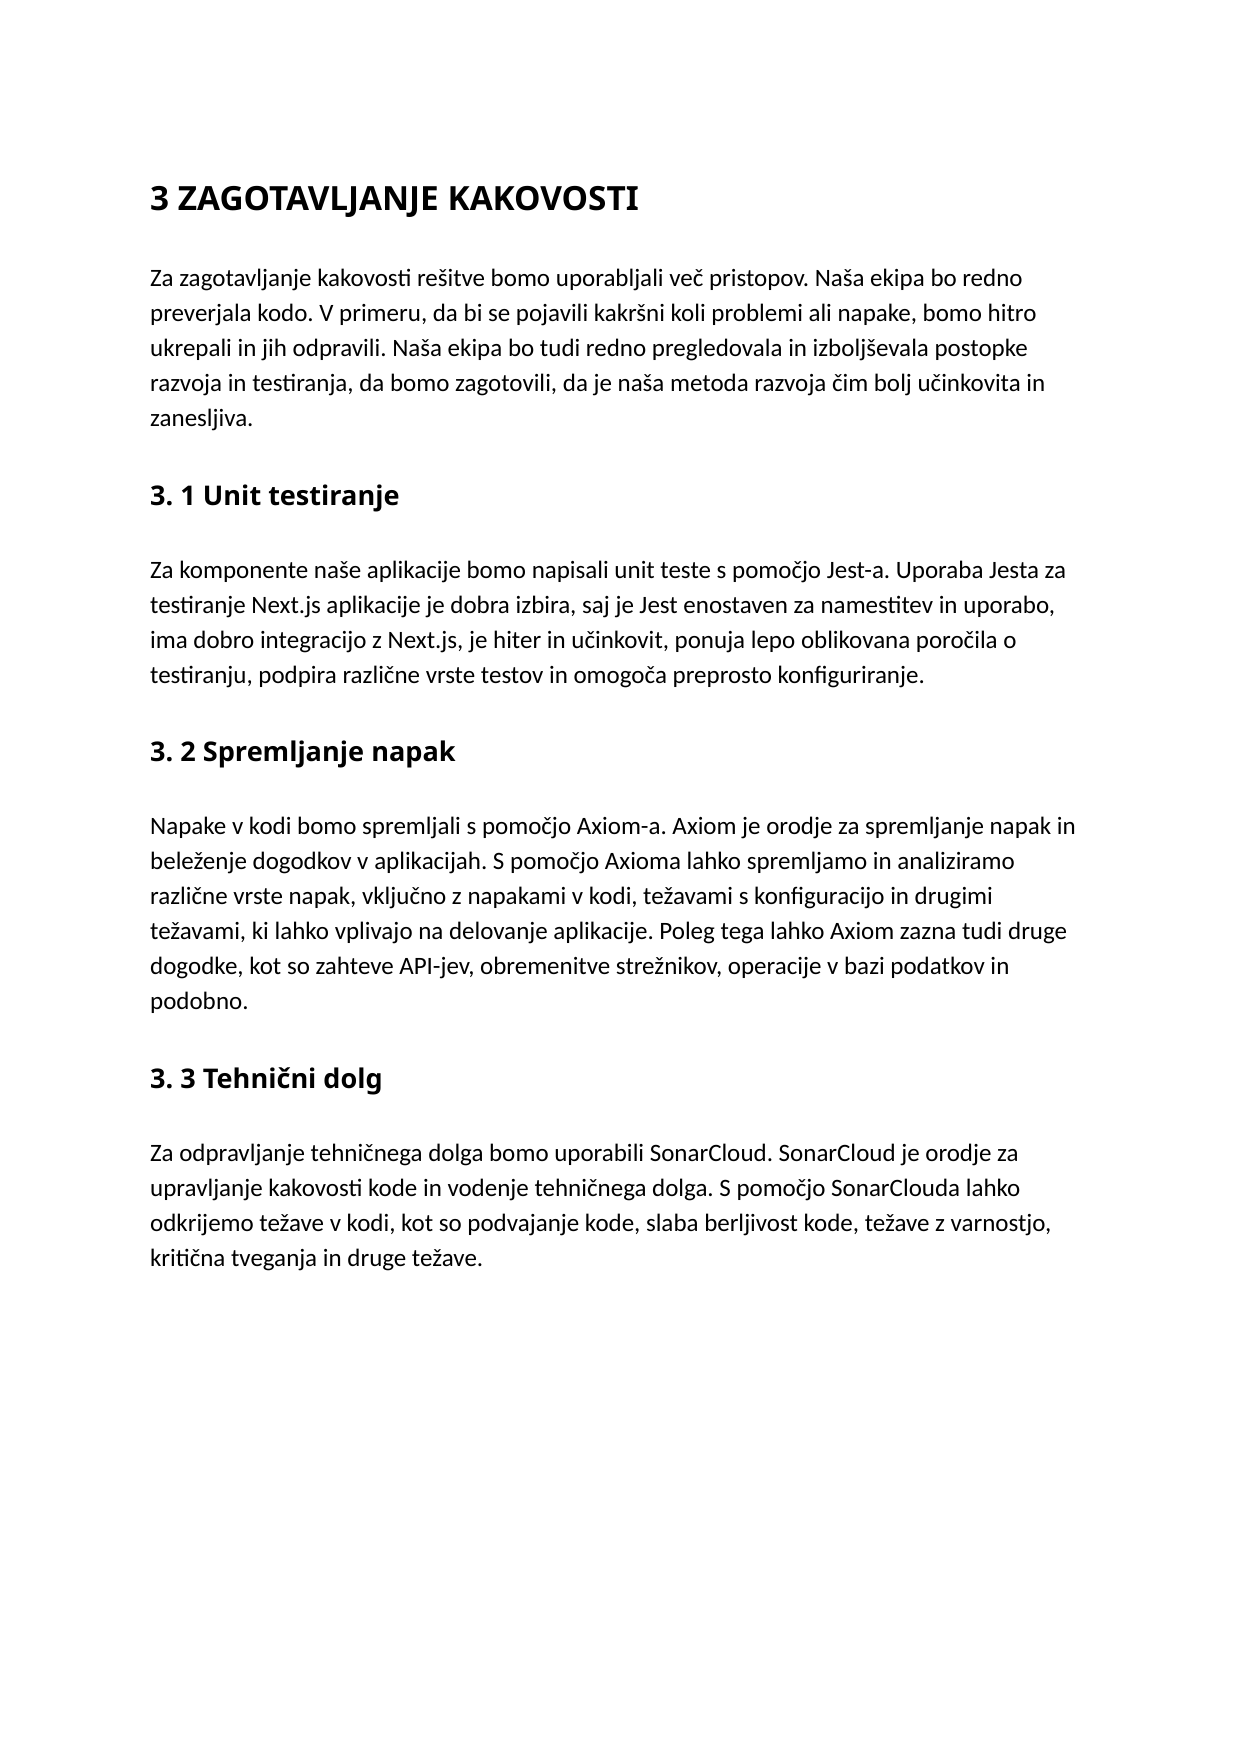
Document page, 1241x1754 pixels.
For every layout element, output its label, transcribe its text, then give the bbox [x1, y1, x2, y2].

subtitle 3. 3 Tehnični dolg [150, 1059, 1090, 1096]
text Za komponente naše aplikacije bomo napisali unit teste s pomočjo Jest-a. Uporaba Jesta za testiranje Next.js aplikacije je dobra izbira, saj je Jest enostaven za namestitev in uporabo, ima dobro integracijo z Next.js, je hiter in učinkovit, ponuja lepo oblikovana poročila o testiranju, podpira različne vrste testov in omogoča preprosto konfiguriranje. [150, 554, 1090, 689]
text Napake v kodi bomo spremljali s pomočjo Axiom-a. Axiom je orodje za spremljanje napak in beleženje dogodkov v aplikacijah. S pomočjo Axioma lahko spremljamo in analiziramo različne vrste napak, vključno z napakami v kodi, težavami s konfiguracijo in drugimi težavami, ki lahko vplivajo na delovanje aplikacije. Poleg tega lahko Axiom zazna tudi druge dogodke, kot so zahteve API-jev, obremenitve strežnikov, operacije v bazi podatkov in podobno. [150, 810, 1090, 1016]
subtitle 3. 2 Spremljanje napak [150, 733, 1090, 770]
text Za zagotavljanje kakovosti rešitve bomo uporabljali več pristopov. Naša ekipa bo redno preverjala kodo. V primeru, da bi se pojavili kakršni koli problemi ali napake, bomo hitro ukrepali in jih odpravili. Naša ekipa bo tudi redno pregledovala in izboljševala postopke razvoja in testiranja, da bomo zagotovili, da je naša metoda razvoja čim bolj učinkovita in zanesljiva. [150, 262, 1090, 433]
subtitle 3 ZAGOTAVLJANJE KAKOVOSTI [150, 175, 1090, 220]
subtitle 3. 1 Unit testiranje [150, 476, 1090, 513]
text Za odpravljanje tehničnega dolga bomo uporabili SonarCloud. SonarCloud je orodje za upravljanje kakovosti kode in vodenje tehničnega dolga. S pomočjo SonarClouda lahko odkrijemo težave v kodi, kot so podvajanje kode, slaba berljivost kode, težave z varnostjo, kritična tveganja in druge težave. [150, 1137, 1090, 1272]
